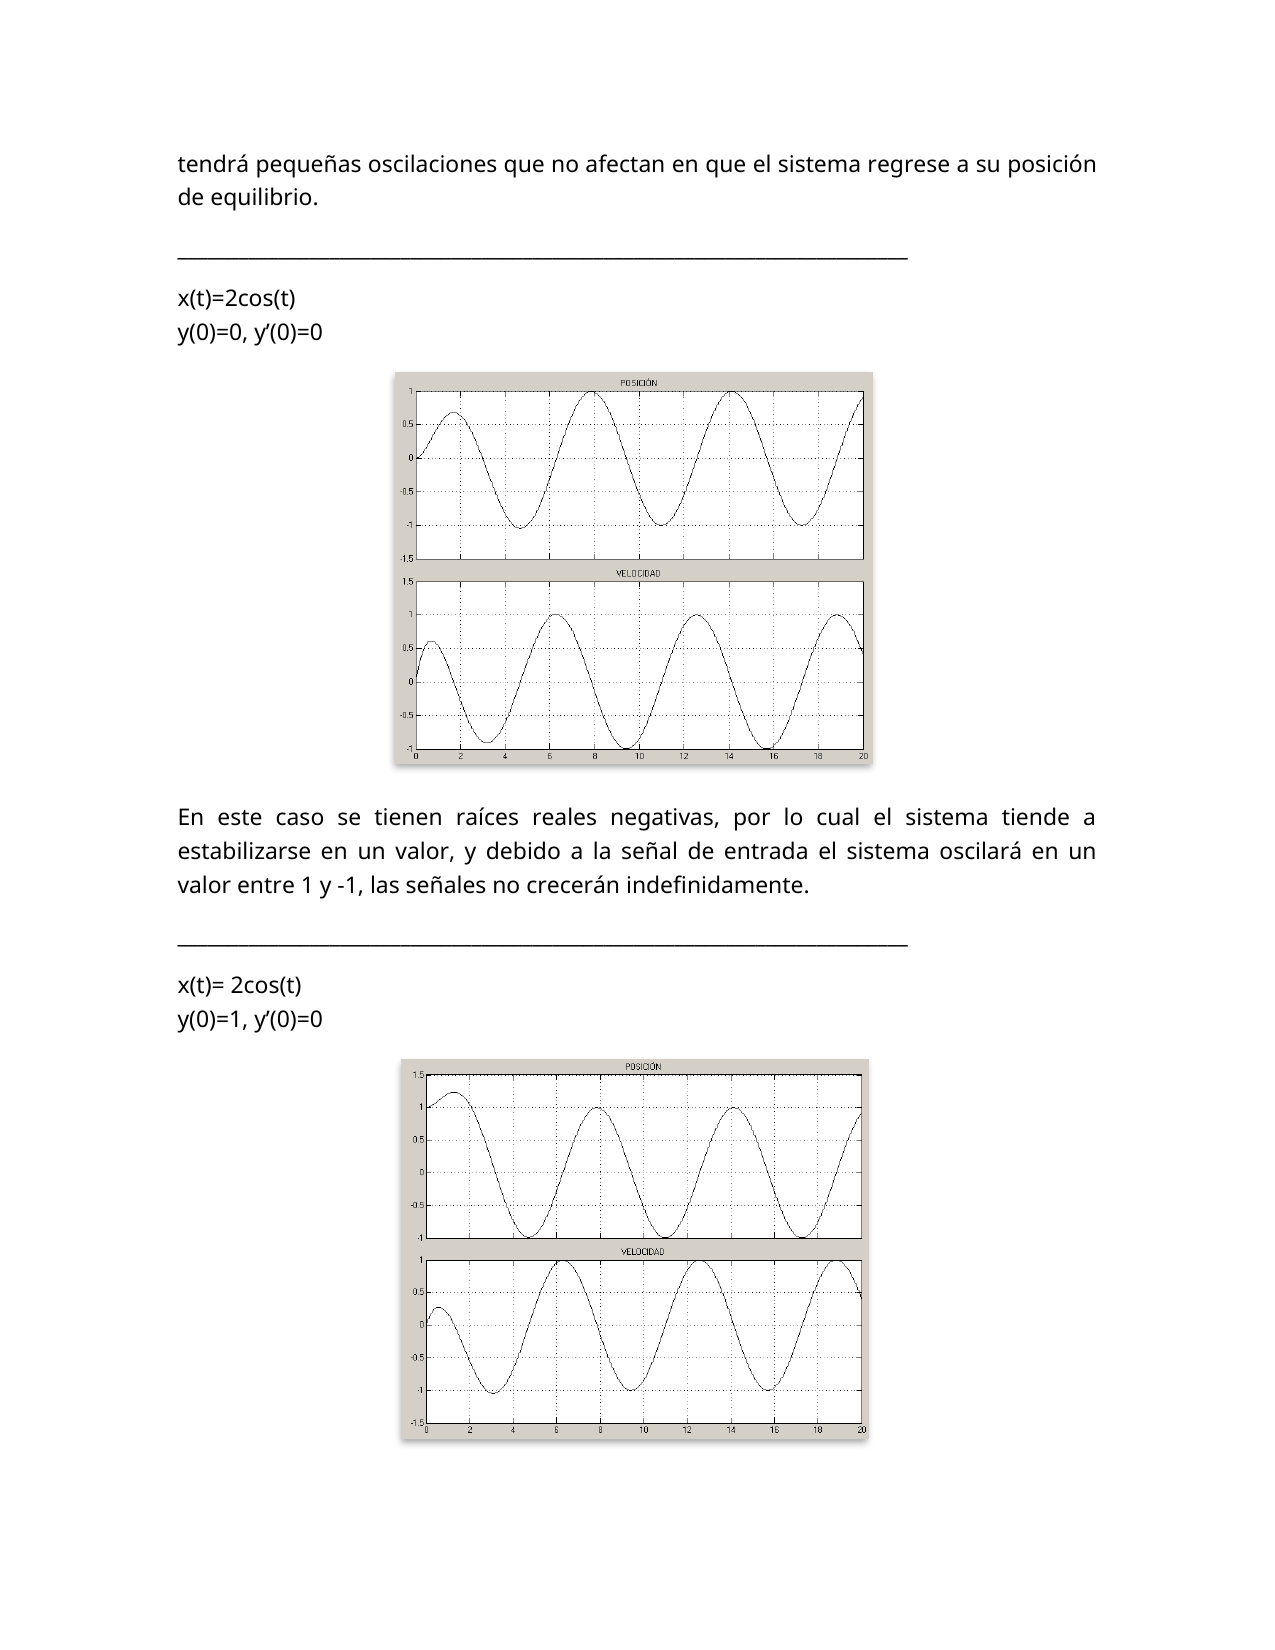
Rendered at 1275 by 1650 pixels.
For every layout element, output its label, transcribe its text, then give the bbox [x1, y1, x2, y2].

picture [401, 1059, 869, 1439]
text ________________________________________________________________________ [177, 232, 1098, 263]
text x(t)=2cos(t) y(0)=0, y’(0)=0 [177, 282, 1098, 347]
text x(t)= 2cos(t) y(0)=1, y’(0)=0 [177, 969, 1098, 1034]
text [177, 148, 1098, 213]
text ________________________________________________________________________ [177, 919, 1098, 950]
text En este caso se tienen raíces reales negativas, por lo cual el sistema tiende a estabilizarse en un valor, y debido a la señal de entrada el sistema oscilará en un valor entre 1 y -1, las señales no crecerán indefinidamente. [177, 801, 1098, 900]
picture [395, 372, 873, 764]
